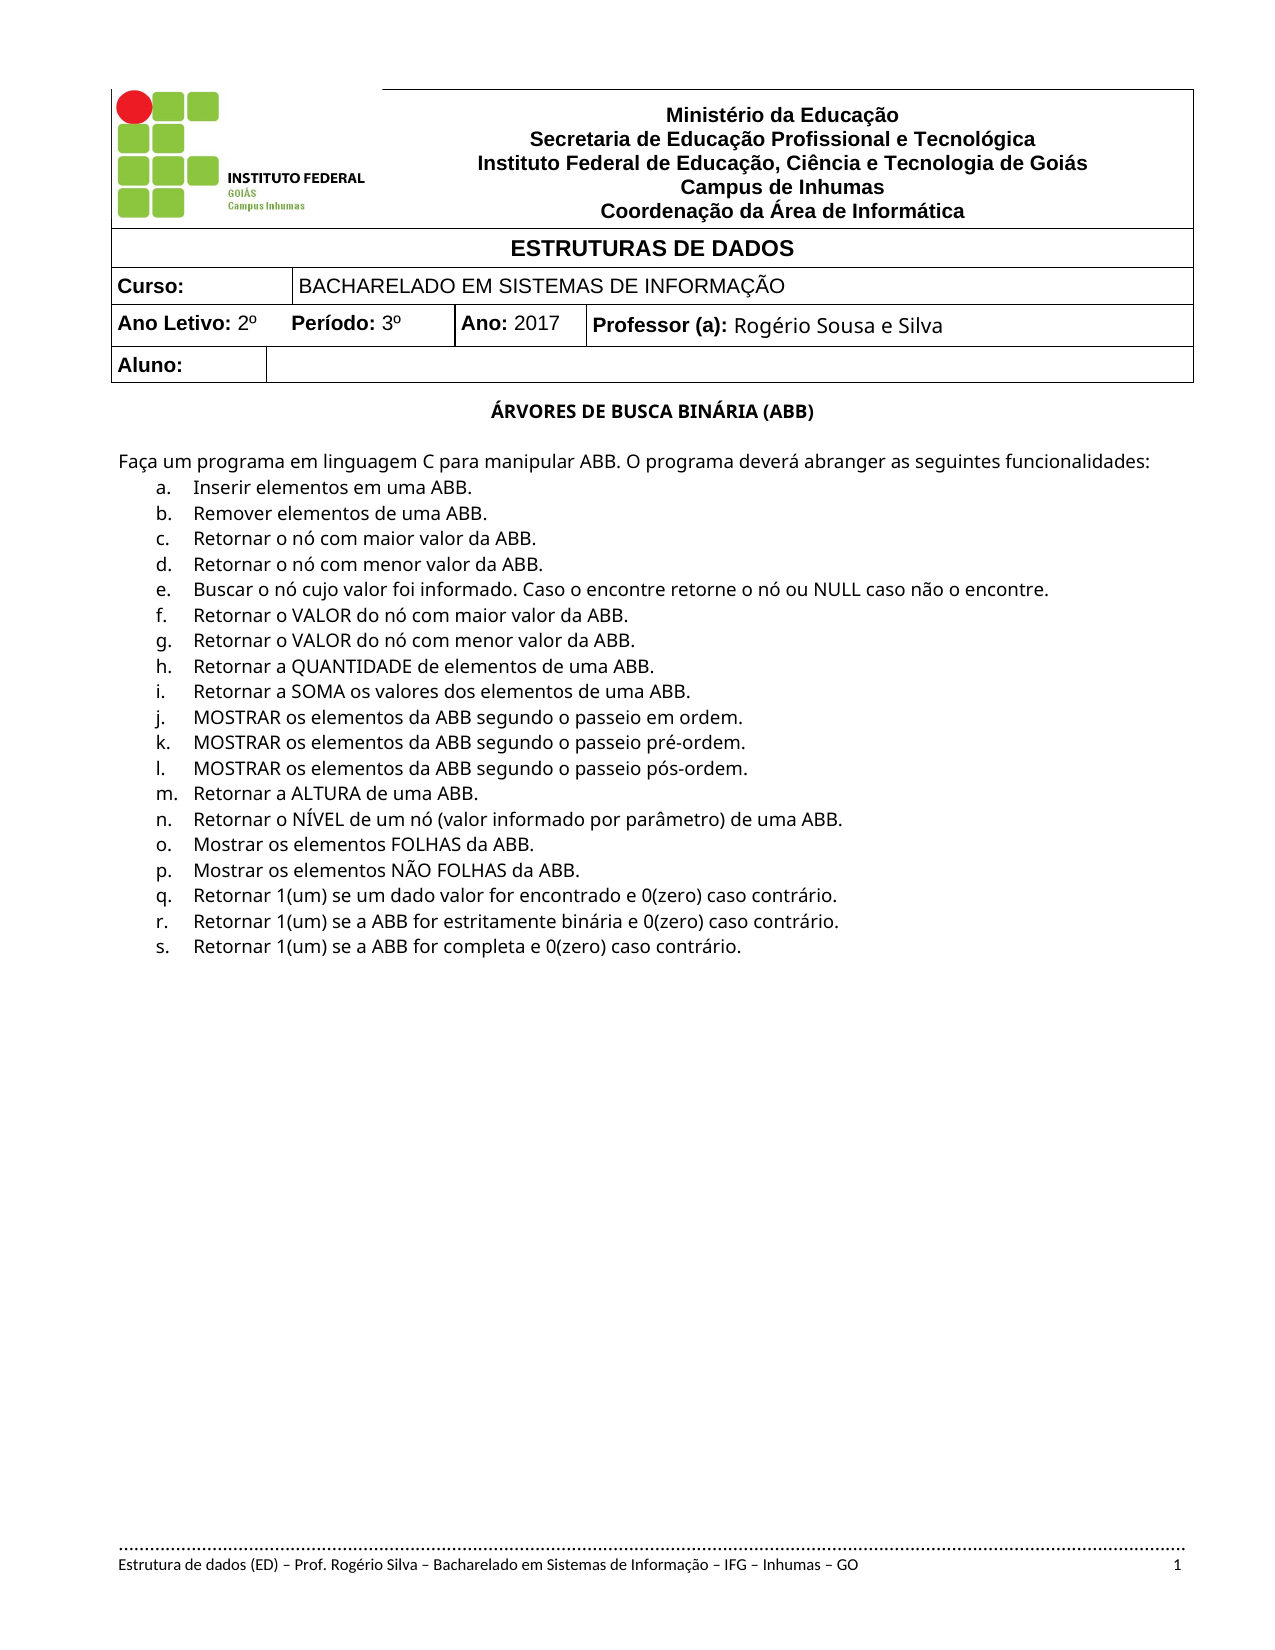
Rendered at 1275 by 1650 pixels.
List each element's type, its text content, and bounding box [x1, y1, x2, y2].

list Buscar o nó cujo valor foi informado. Caso o encontre retorne o nó ou NULL caso não o encontre. [156, 576, 1186, 602]
list Inserir elementos em uma ABB. [156, 474, 1186, 500]
list Retornar a ALTURA de uma ABB. [156, 781, 1186, 806]
list Mostrar os elementos FOLHAS da ABB. [156, 832, 1186, 857]
text Faça um programa em linguagem C para manipular ABB. O programa deverá abranger as seguintes funcionalidades: [118, 449, 1186, 474]
list Retornar o nó com maior valor da ABB. [156, 525, 1186, 551]
list Retornar o nó com menor valor da ABB. [156, 551, 1186, 576]
list Retornar 1(um) se um dado valor for encontrado e 0(zero) caso contrário. [156, 883, 1186, 908]
list MOSTRAR os elementos da ABB segundo o passeio pós-ordem. [156, 755, 1186, 781]
list MOSTRAR os elementos da ABB segundo o passeio pré-ordem. [156, 729, 1186, 755]
list Mostrar os elementos NÃO FOLHAS da ABB. [156, 857, 1186, 883]
text ÁRVORES DE BUSCA BINÁRIA (ABB) [118, 398, 1186, 424]
picture [111, 88, 383, 218]
list Retornar 1(um) se a ABB for completa e 0(zero) caso contrário. [156, 934, 1186, 959]
list Retornar o VALOR do nó com maior valor da ABB. [156, 602, 1186, 627]
list MOSTRAR os elementos da ABB segundo o passeio em ordem. [156, 704, 1186, 729]
list Retornar o NÍVEL de um nó (valor informado por parâmetro) de uma ABB. [156, 806, 1186, 832]
list Retornar a QUANTIDADE de elementos de uma ABB. [156, 653, 1186, 678]
list Retornar a SOMA os valores dos elementos de uma ABB. [156, 678, 1186, 704]
list Remover elementos de uma ABB. [156, 500, 1186, 525]
list Retornar 1(um) se a ABB for estritamente binária e 0(zero) caso contrário. [156, 908, 1186, 934]
list Retornar o VALOR do nó com menor valor da ABB. [156, 627, 1186, 653]
